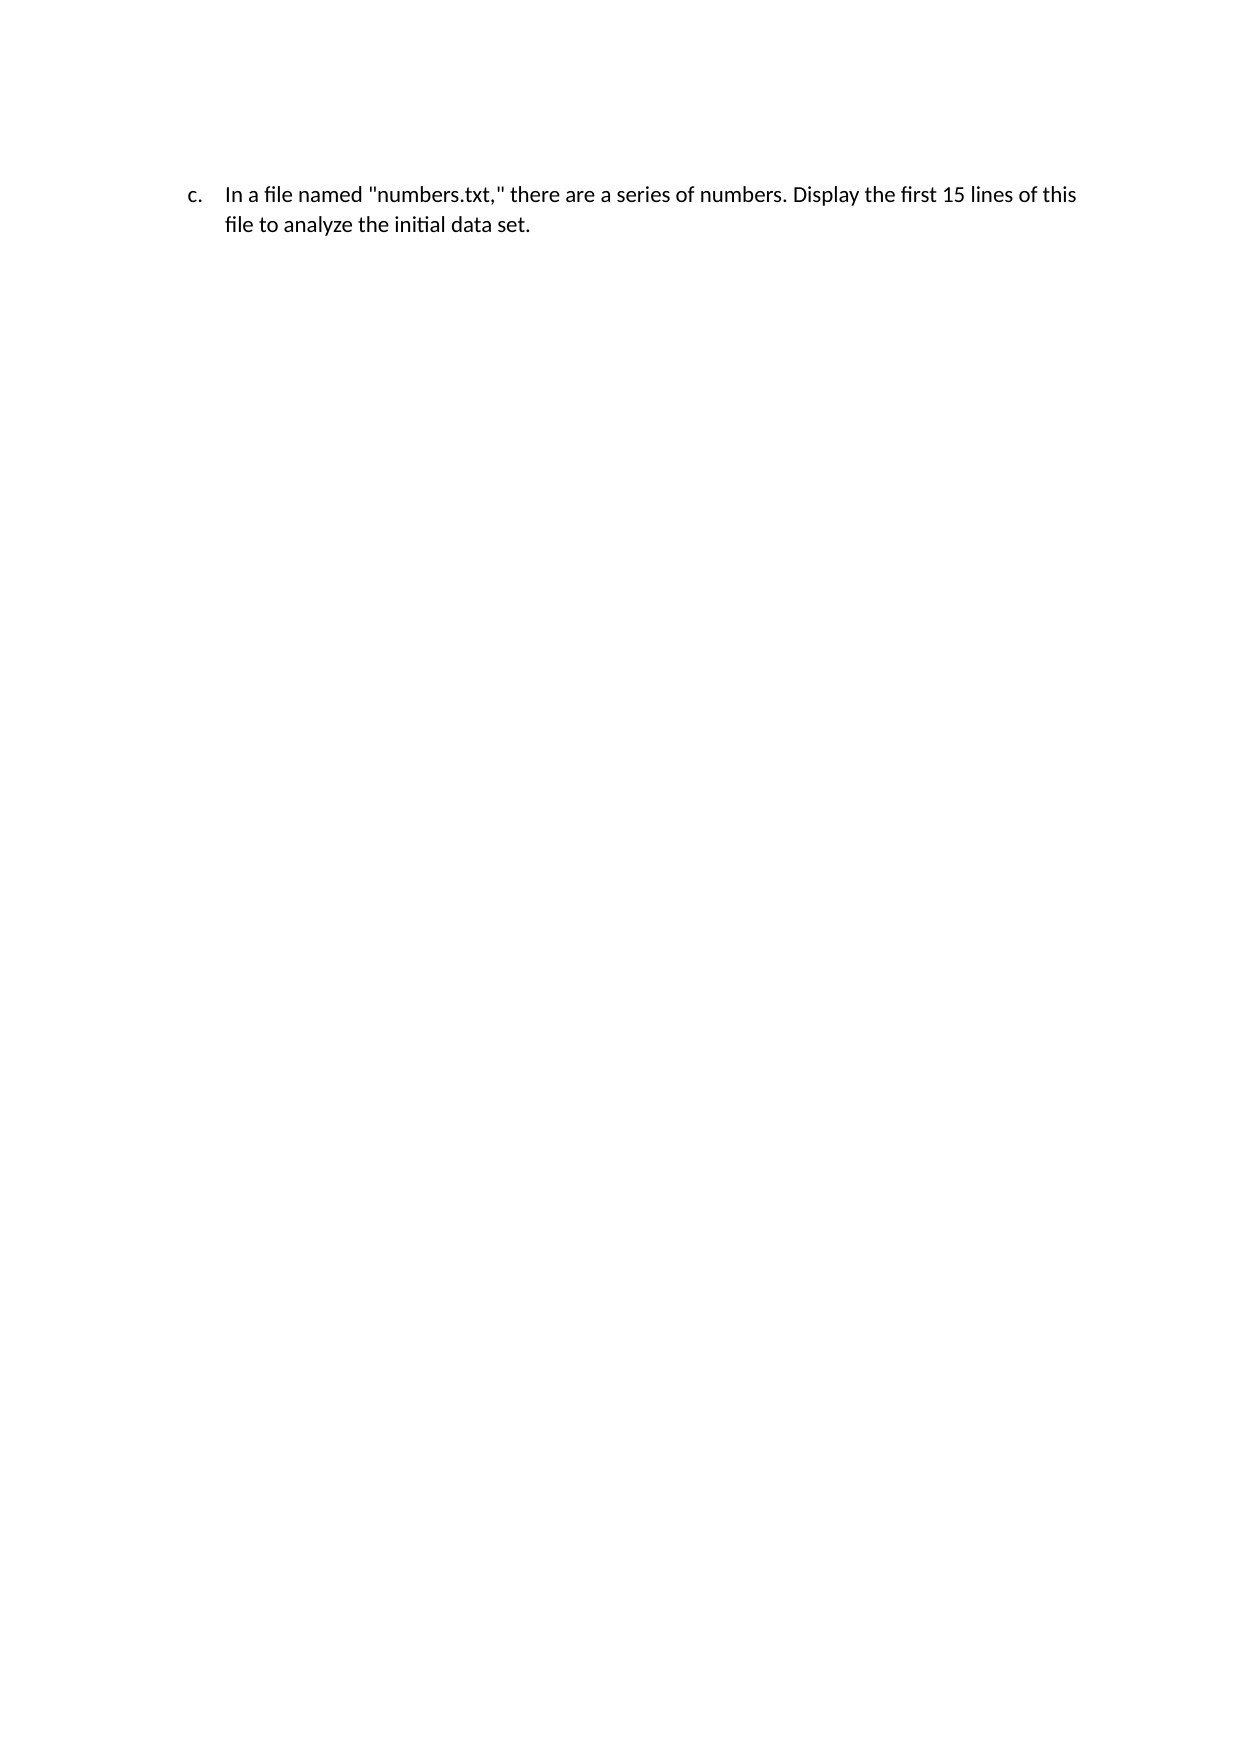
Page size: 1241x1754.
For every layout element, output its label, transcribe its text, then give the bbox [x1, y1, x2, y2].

list In a file named "numbers.txt," there are a series of numbers. Display the first 15 lines of this file to analyze the initial data set. [187, 180, 1090, 238]
